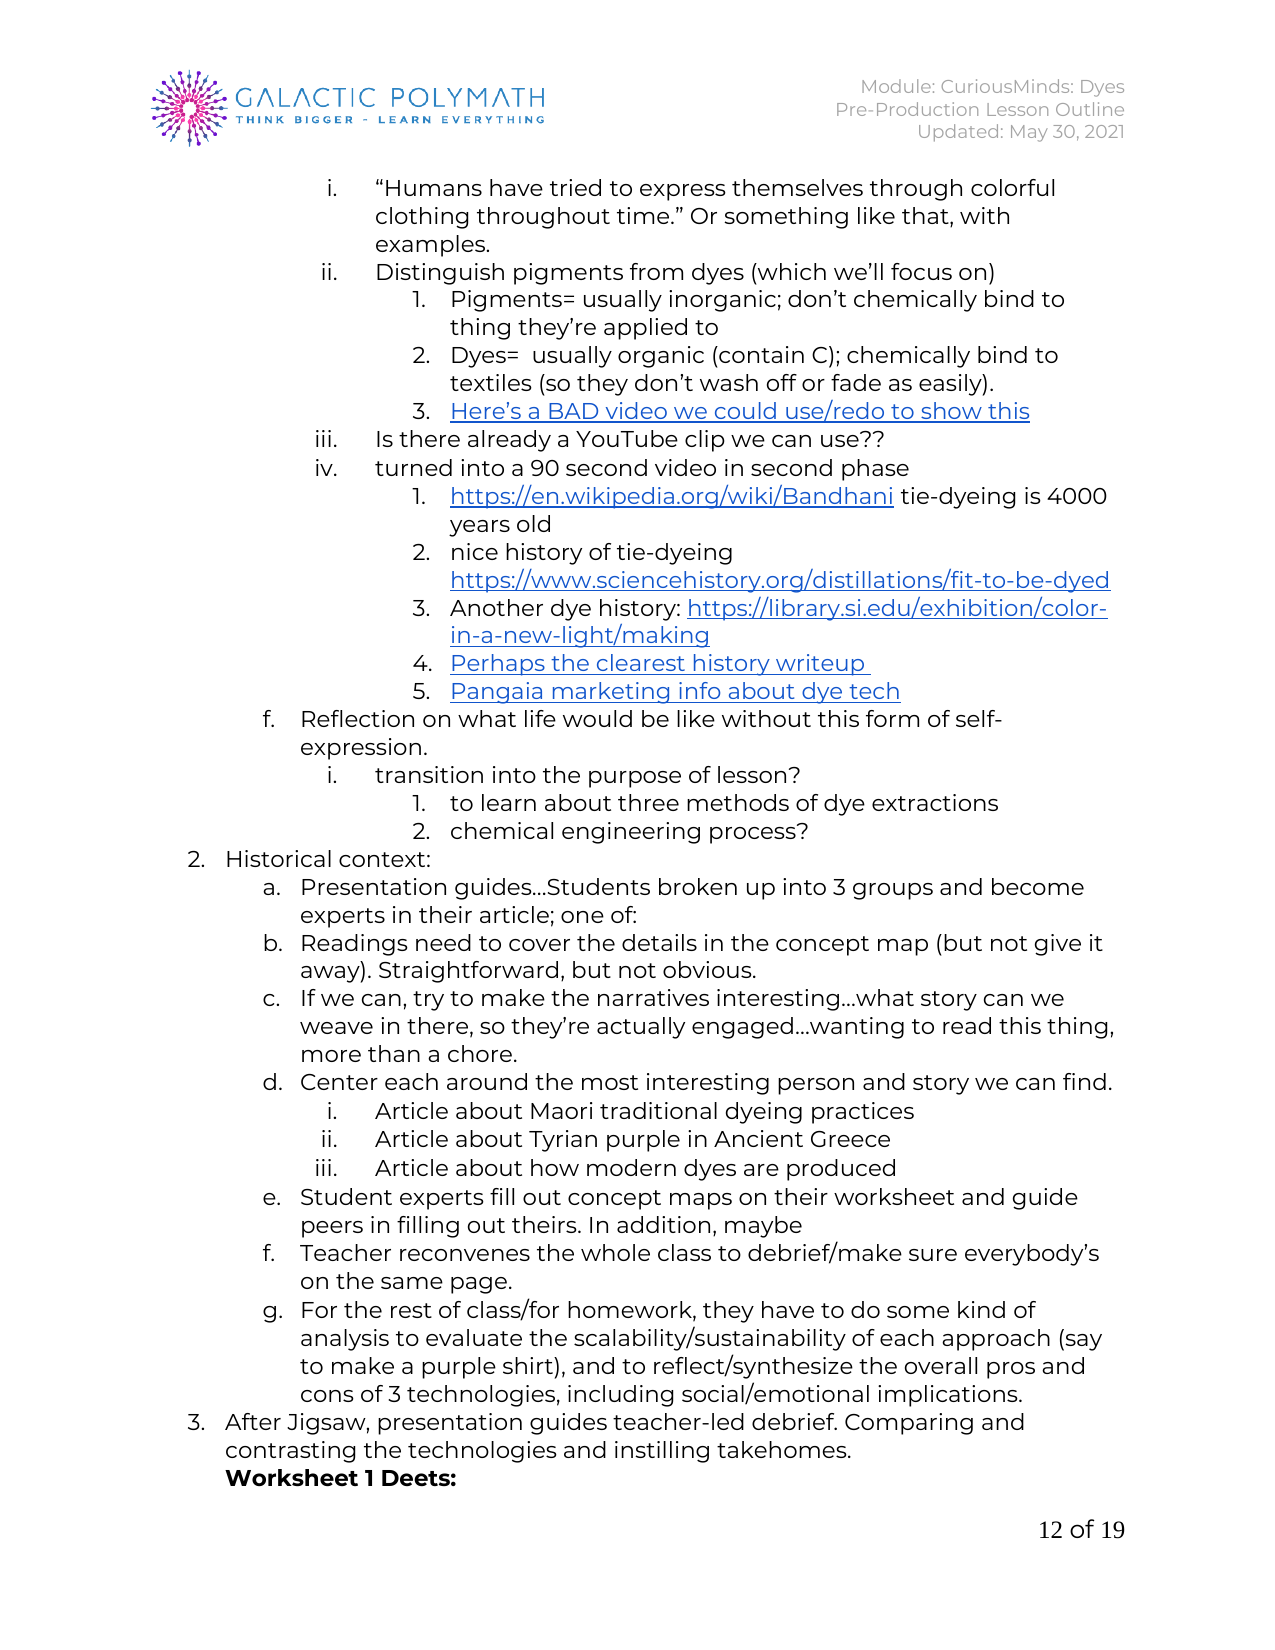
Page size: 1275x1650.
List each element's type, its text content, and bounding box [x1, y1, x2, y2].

list Presentation guides…Students broken up into 3 groups and become experts in their article; one of: [262, 873, 1125, 929]
list Here’s a BAD video we could use/redo to show this [412, 397, 1125, 425]
text Worksheet 1 Deets: [150, 1464, 1125, 1492]
list Another dye history: https://library.si.edu/exhibition/color-in-a-new-light/making [412, 594, 1125, 650]
list Pangaia marketing info about dye tech [412, 678, 1125, 706]
list Dyes= usually organic (contain C); chemically bind to textiles (so they don’t wash off or fade as easily). [412, 341, 1125, 397]
picture [150, 69, 544, 147]
list After Jigsaw, presentation guides teacher-led debrief. Comparing and contrasting the technologies and instilling takehomes. [187, 1408, 1125, 1464]
list to learn about three methods of dye extractions [412, 789, 1125, 817]
list Historical context: [187, 845, 1125, 873]
list Readings need to cover the details in the concept map (but not give it away). Straightforward, but not obvious. [262, 929, 1125, 985]
list Teacher reconvenes the whole class to debrief/make sure everybody’s on the same page. [262, 1239, 1125, 1295]
list “Humans have tried to express themselves through colorful clothing throughout time.” Or something like that, with examples. [337, 174, 1125, 258]
list Is there already a YouTube clip we can use?? [337, 425, 1125, 453]
list Pigments= usually inorganic; don’t chemically bind to thing they’re applied to [412, 286, 1125, 341]
list Article about Tyrian purple in Ancient Greece [337, 1125, 1125, 1153]
list Article about Maori traditional dyeing practices [337, 1096, 1125, 1125]
list https://en.wikipedia.org/wiki/Bandhani tie-dyeing is 4000 years old [412, 482, 1125, 538]
list Perhaps the clearest history writeup [412, 650, 1125, 678]
list Article about how modern dyes are produced [337, 1153, 1125, 1182]
list Center each around the most interesting person and story we can find. [262, 1068, 1125, 1096]
list If we can, try to make the narratives interesting…what story can we weave in there, so they’re actually engaged…wanting to read this thing, more than a chore. [262, 985, 1125, 1068]
list turned into a 90 second video in second phase [337, 453, 1125, 482]
list Distinguish pigments from dyes (which we’ll focus on) [337, 258, 1125, 286]
list Reflection on what life would be like without this form of self-expression. [262, 706, 1125, 761]
list Student experts fill out concept maps on their worksheet and guide peers in filling out theirs. In addition, maybe [262, 1182, 1125, 1239]
list transition into the purpose of lesson? [337, 761, 1125, 789]
list nice history of tie-dyeing https://www.sciencehistory.org/distillations/fit-to-be-dyed [412, 538, 1125, 594]
list For the rest of class/for homework, they have to do some kind of analysis to evaluate the scalability/sustainability of each approach (say to make a purple shirt), and to reflect/synthesize the overall pros and cons of 3 technologies, including social/emotional implications. [262, 1295, 1125, 1408]
list chemical engineering process? [412, 817, 1125, 845]
